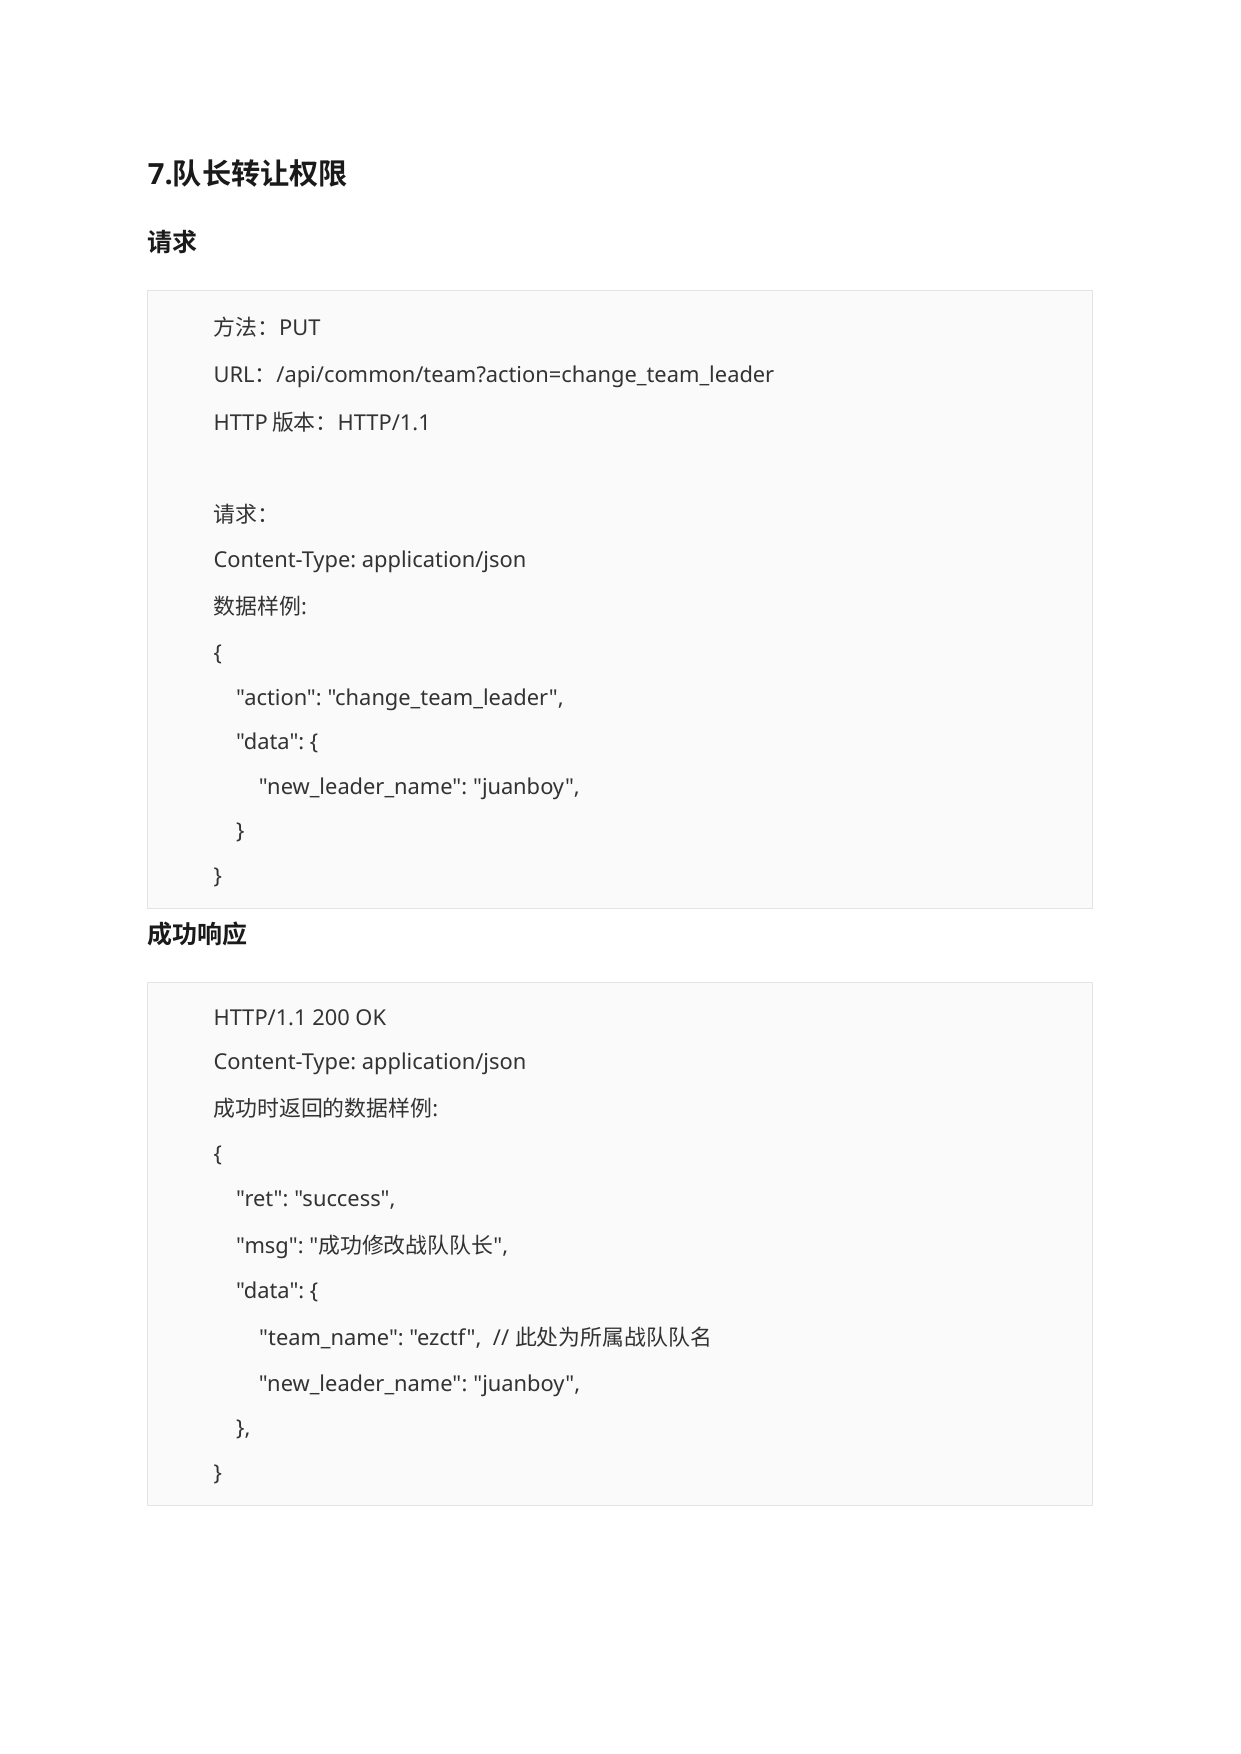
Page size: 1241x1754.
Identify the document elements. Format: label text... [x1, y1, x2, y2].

subtitle 7.队长转让权限 [148, 151, 1093, 193]
subtitle 成功响应 [148, 915, 1093, 951]
subtitle 请求 [148, 223, 1093, 259]
